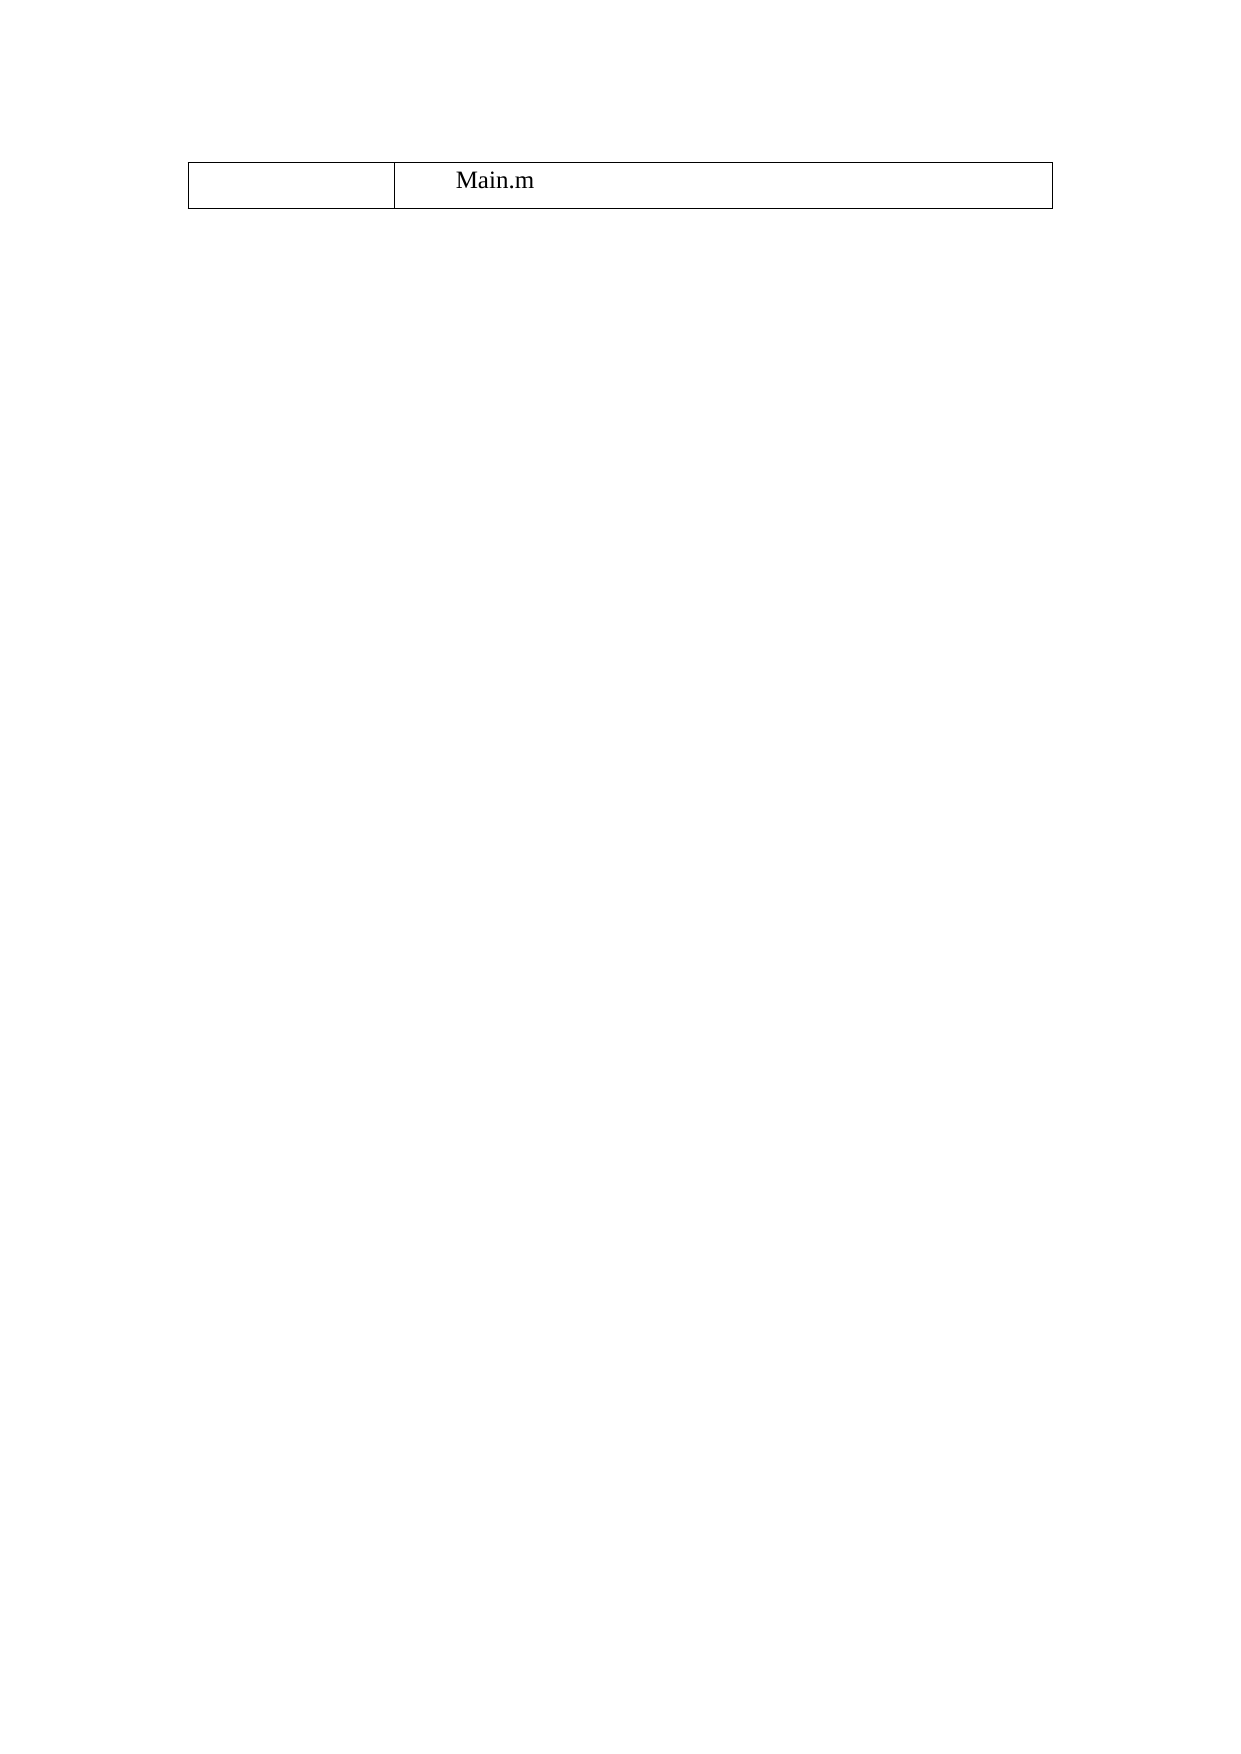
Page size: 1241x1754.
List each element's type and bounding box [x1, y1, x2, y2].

table_cell [395, 163, 1052, 208]
table_cell [189, 163, 394, 208]
